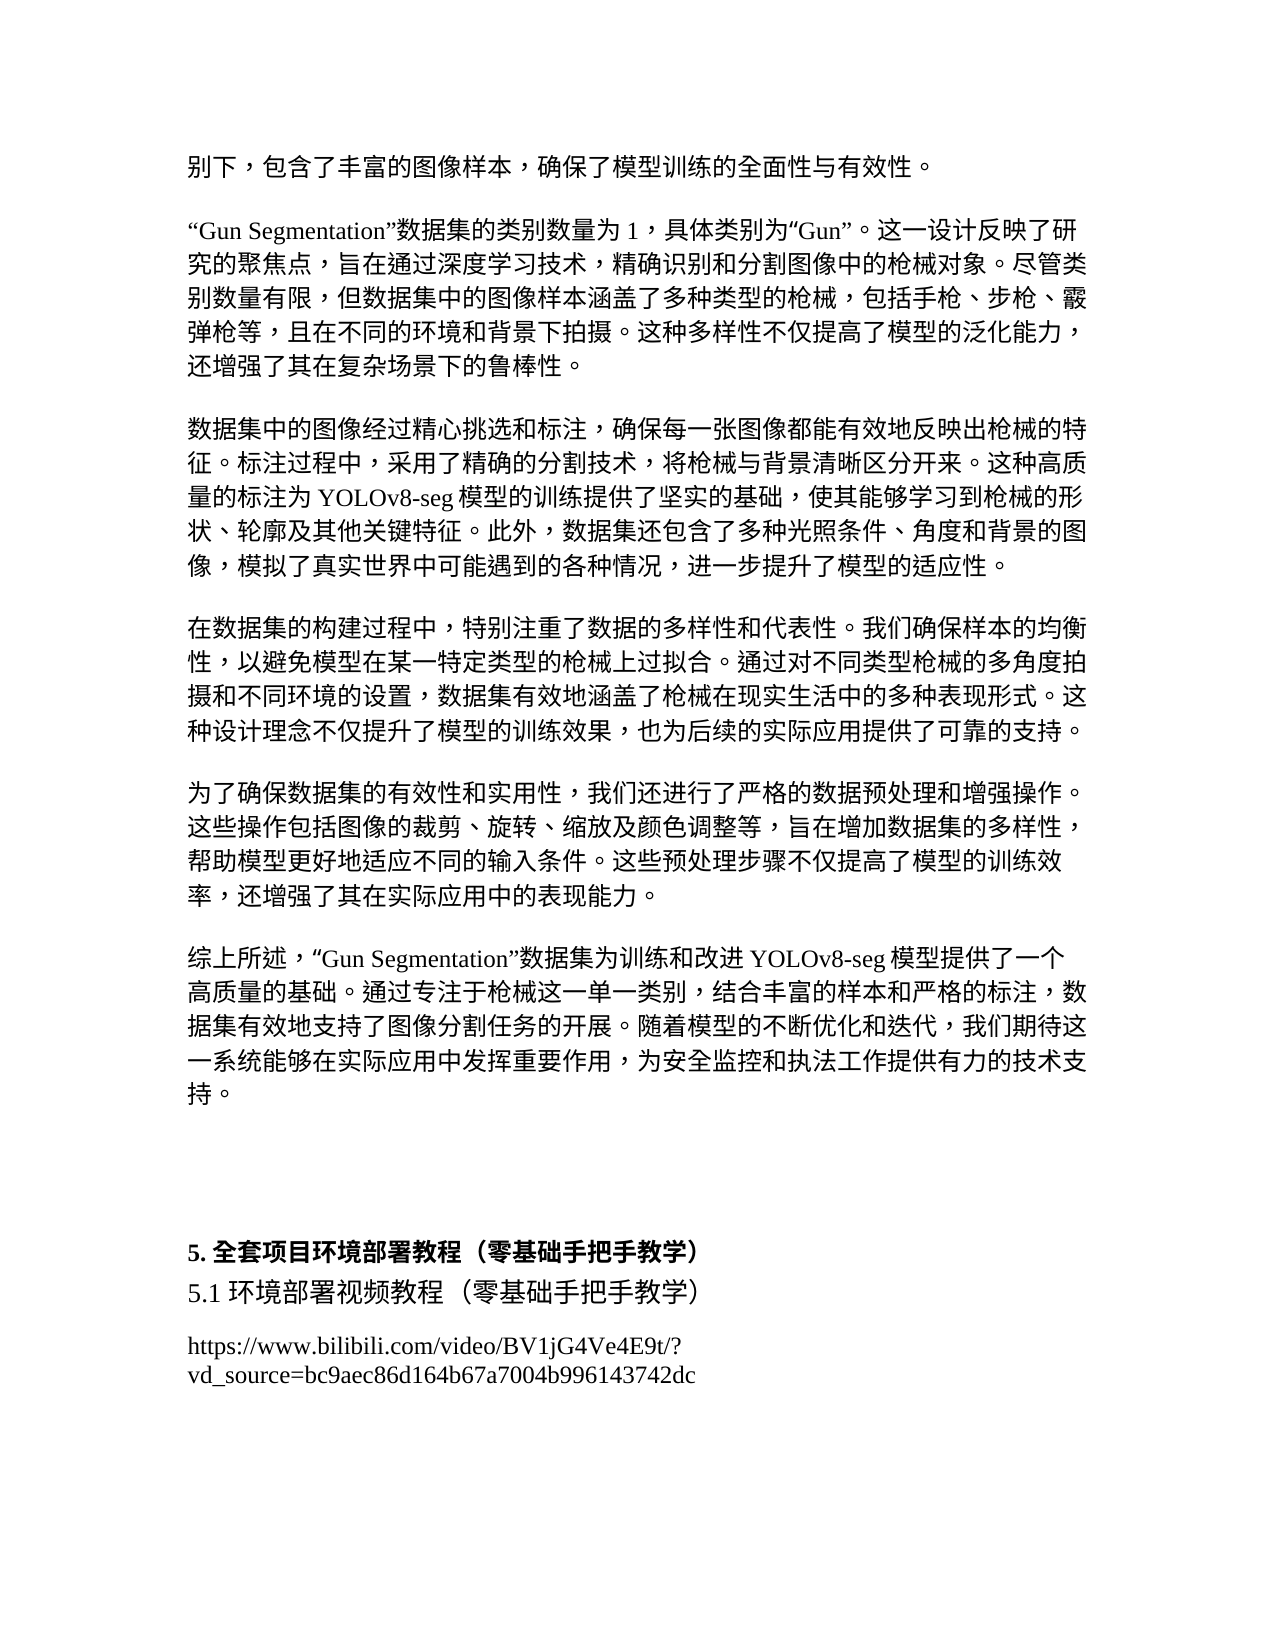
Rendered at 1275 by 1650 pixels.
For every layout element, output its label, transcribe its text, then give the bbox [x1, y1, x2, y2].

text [187, 150, 1087, 1111]
text 5.1 环境部署视频教程（零基础手把手教学） [187, 1273, 1087, 1310]
text https://www.bilibili.com/video/BV1jG4Ve4E9t/?vd_source=bc9aec86d164b67a7004b996143742dc [187, 1331, 1087, 1388]
subtitle 5. 全套项目环境部署教程（零基础手把手教学） [187, 1234, 1087, 1268]
